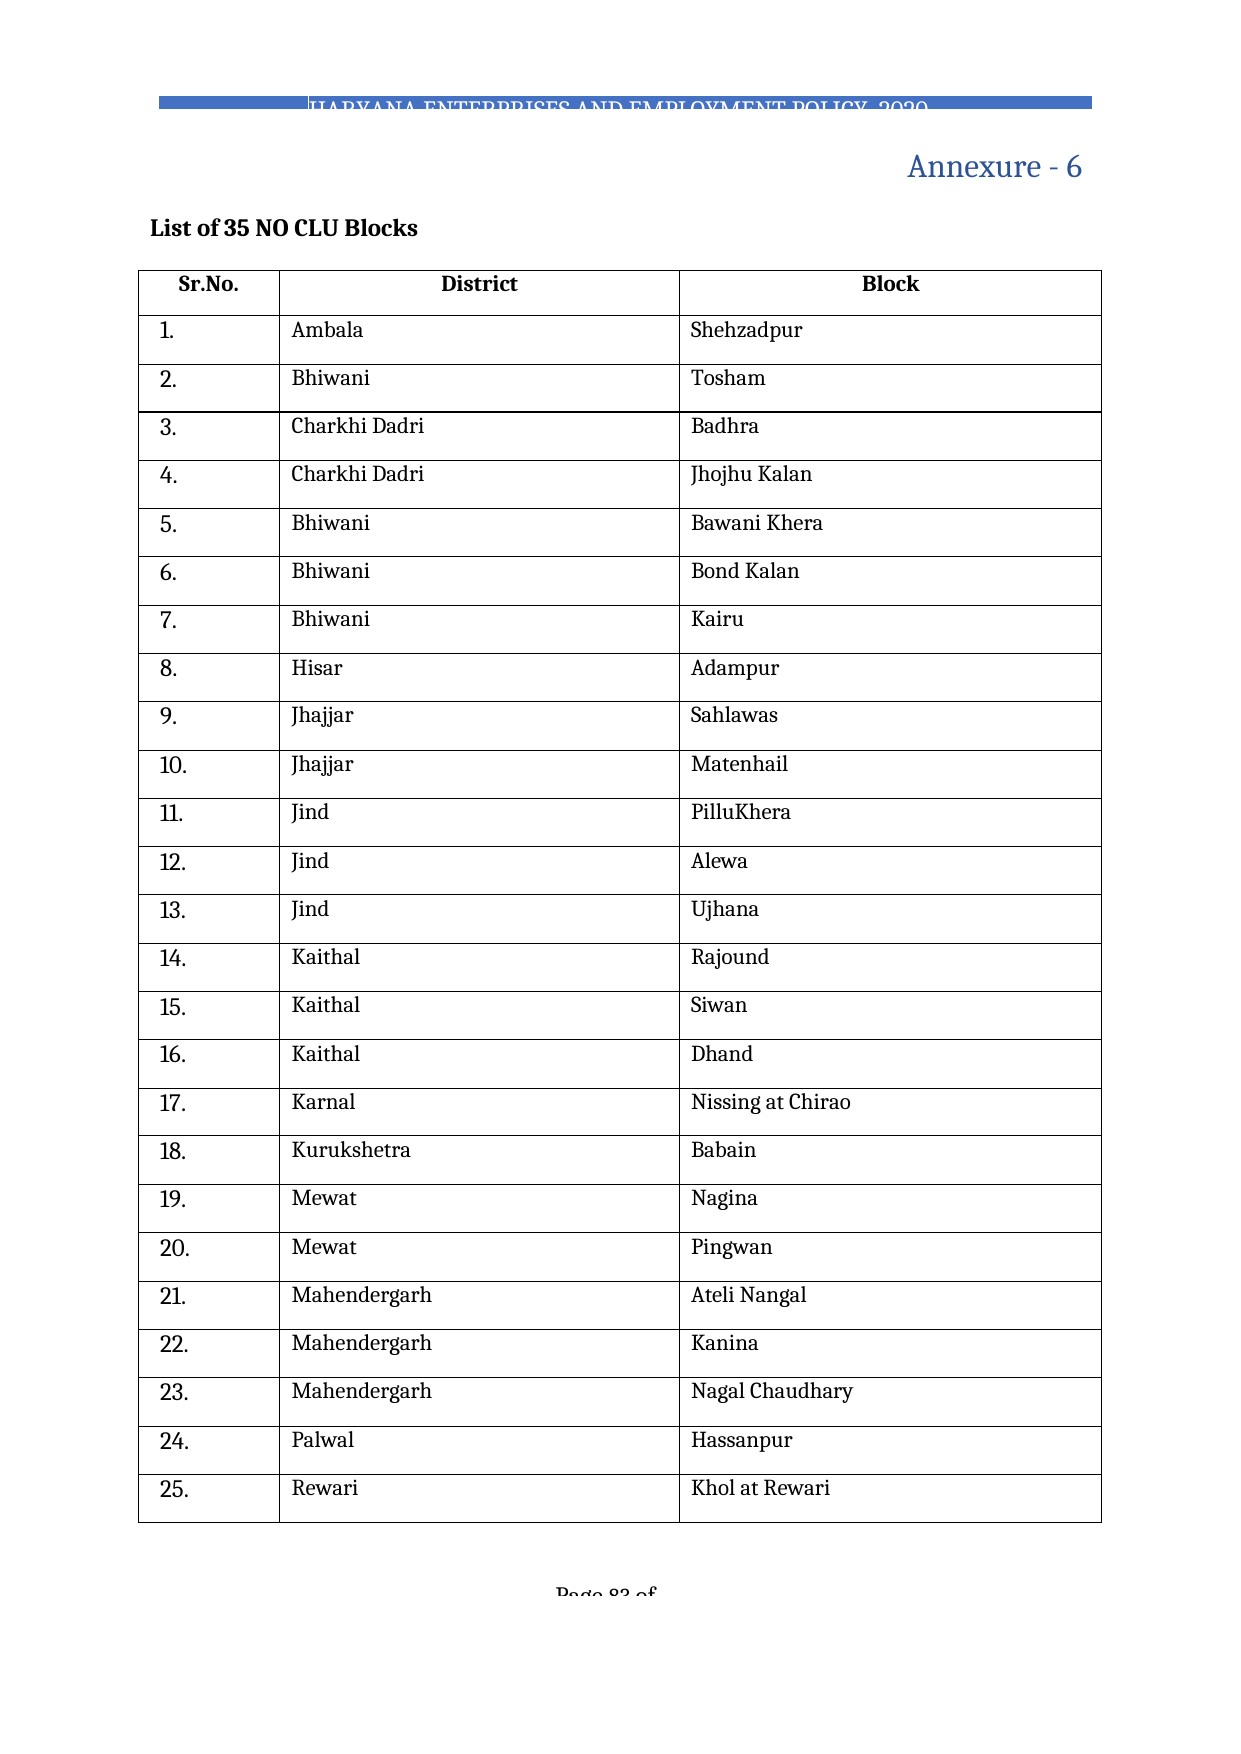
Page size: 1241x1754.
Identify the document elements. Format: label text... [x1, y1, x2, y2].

table_cell Nagina [680, 1185, 1101, 1232]
table_cell Hisar [280, 654, 679, 701]
table_cell 25. [139, 1475, 279, 1522]
table_cell 16. [139, 1040, 279, 1087]
table_cell Rewari [280, 1475, 679, 1522]
table_cell Ujhana [680, 895, 1101, 943]
table_cell Bhiwani [280, 509, 679, 556]
table_cell 11. [139, 799, 279, 846]
table_cell Ambala [280, 316, 679, 363]
table_cell 10. [139, 751, 279, 798]
table_cell Kaithal [280, 992, 679, 1039]
table_cell Mahendergarh [280, 1330, 679, 1377]
table_cell 24. [139, 1427, 279, 1473]
table_cell Bhiwani [280, 606, 679, 653]
table_cell Siwan [680, 992, 1101, 1039]
table_cell Mewat [280, 1233, 679, 1281]
table_cell 15. [139, 992, 279, 1039]
table_cell Jhojhu Kalan [680, 461, 1101, 508]
table_cell 7. [139, 606, 279, 653]
table_cell 9. [139, 702, 279, 749]
table_cell Nissing at Chirao [680, 1089, 1101, 1135]
table_cell Bhiwani [280, 365, 679, 411]
table_cell Palwal [280, 1427, 679, 1473]
table_cell Mewat [280, 1185, 679, 1232]
table_cell 5. [139, 509, 279, 556]
table_cell 4. [139, 461, 279, 508]
table_cell Babain [680, 1136, 1101, 1184]
table_cell Alewa [680, 847, 1101, 894]
table_cell 20. [139, 1233, 279, 1281]
table_cell Bond Kalan [680, 557, 1101, 605]
table_cell Badhra [680, 413, 1101, 460]
table_cell Ateli Nangal [680, 1282, 1101, 1329]
table_cell Kaithal [280, 944, 679, 991]
table_header Block [680, 271, 1101, 315]
table_cell Jind [280, 799, 679, 846]
table_cell 13. [139, 895, 279, 943]
table_cell Jind [280, 847, 679, 894]
table_cell Nagal Chaudhary [680, 1378, 1101, 1426]
table_cell Bawani Khera [680, 509, 1101, 556]
table_cell Kairu [680, 606, 1101, 653]
table_cell Adampur [680, 654, 1101, 701]
table_cell Kaithal [280, 1040, 679, 1087]
table_cell Karnal [280, 1089, 679, 1135]
table_cell PilluKhera [680, 799, 1101, 846]
table_cell Mahendergarh [280, 1378, 679, 1426]
table_cell Rajound [680, 944, 1101, 991]
table_cell Mahendergarh [280, 1282, 679, 1329]
table_cell Hassanpur [680, 1427, 1101, 1473]
table_cell Matenhail [680, 751, 1101, 798]
table_cell 2. [139, 365, 279, 411]
table_cell 1. [139, 316, 279, 363]
table_cell Bhiwani [280, 557, 679, 605]
table_cell 18. [139, 1136, 279, 1184]
table_cell Charkhi Dadri [280, 413, 679, 460]
table_cell Jind [280, 895, 679, 943]
table_cell Kanina [680, 1330, 1101, 1377]
table_cell Jhajjar [280, 751, 679, 798]
table_cell 19. [139, 1185, 279, 1232]
table_cell 12. [139, 847, 279, 894]
text List of 35 NO CLU Blocks [150, 213, 431, 242]
table_cell 21. [139, 1282, 279, 1329]
table_header Sr.No. [139, 271, 279, 315]
table_cell 8. [139, 654, 279, 701]
table_cell 23. [139, 1378, 279, 1426]
table_cell Shehzadpur [680, 316, 1101, 363]
table_header District [280, 271, 679, 315]
table_cell 17. [139, 1089, 279, 1135]
table_cell Dhand [680, 1040, 1101, 1087]
table_cell Khol at Rewari [680, 1475, 1101, 1522]
table_cell 6. [139, 557, 279, 605]
table_cell Charkhi Dadri [280, 461, 679, 508]
table_cell Pingwan [680, 1233, 1101, 1281]
table_cell Jhajjar [280, 702, 679, 749]
table_cell 14. [139, 944, 279, 991]
table_cell 22. [139, 1330, 279, 1377]
table_cell Sahlawas [680, 702, 1101, 749]
table_cell 3. [139, 413, 279, 460]
table_cell Tosham [680, 365, 1101, 411]
table_cell Kurukshetra [280, 1136, 679, 1184]
subtitle Annexure - 6 [907, 148, 1126, 186]
